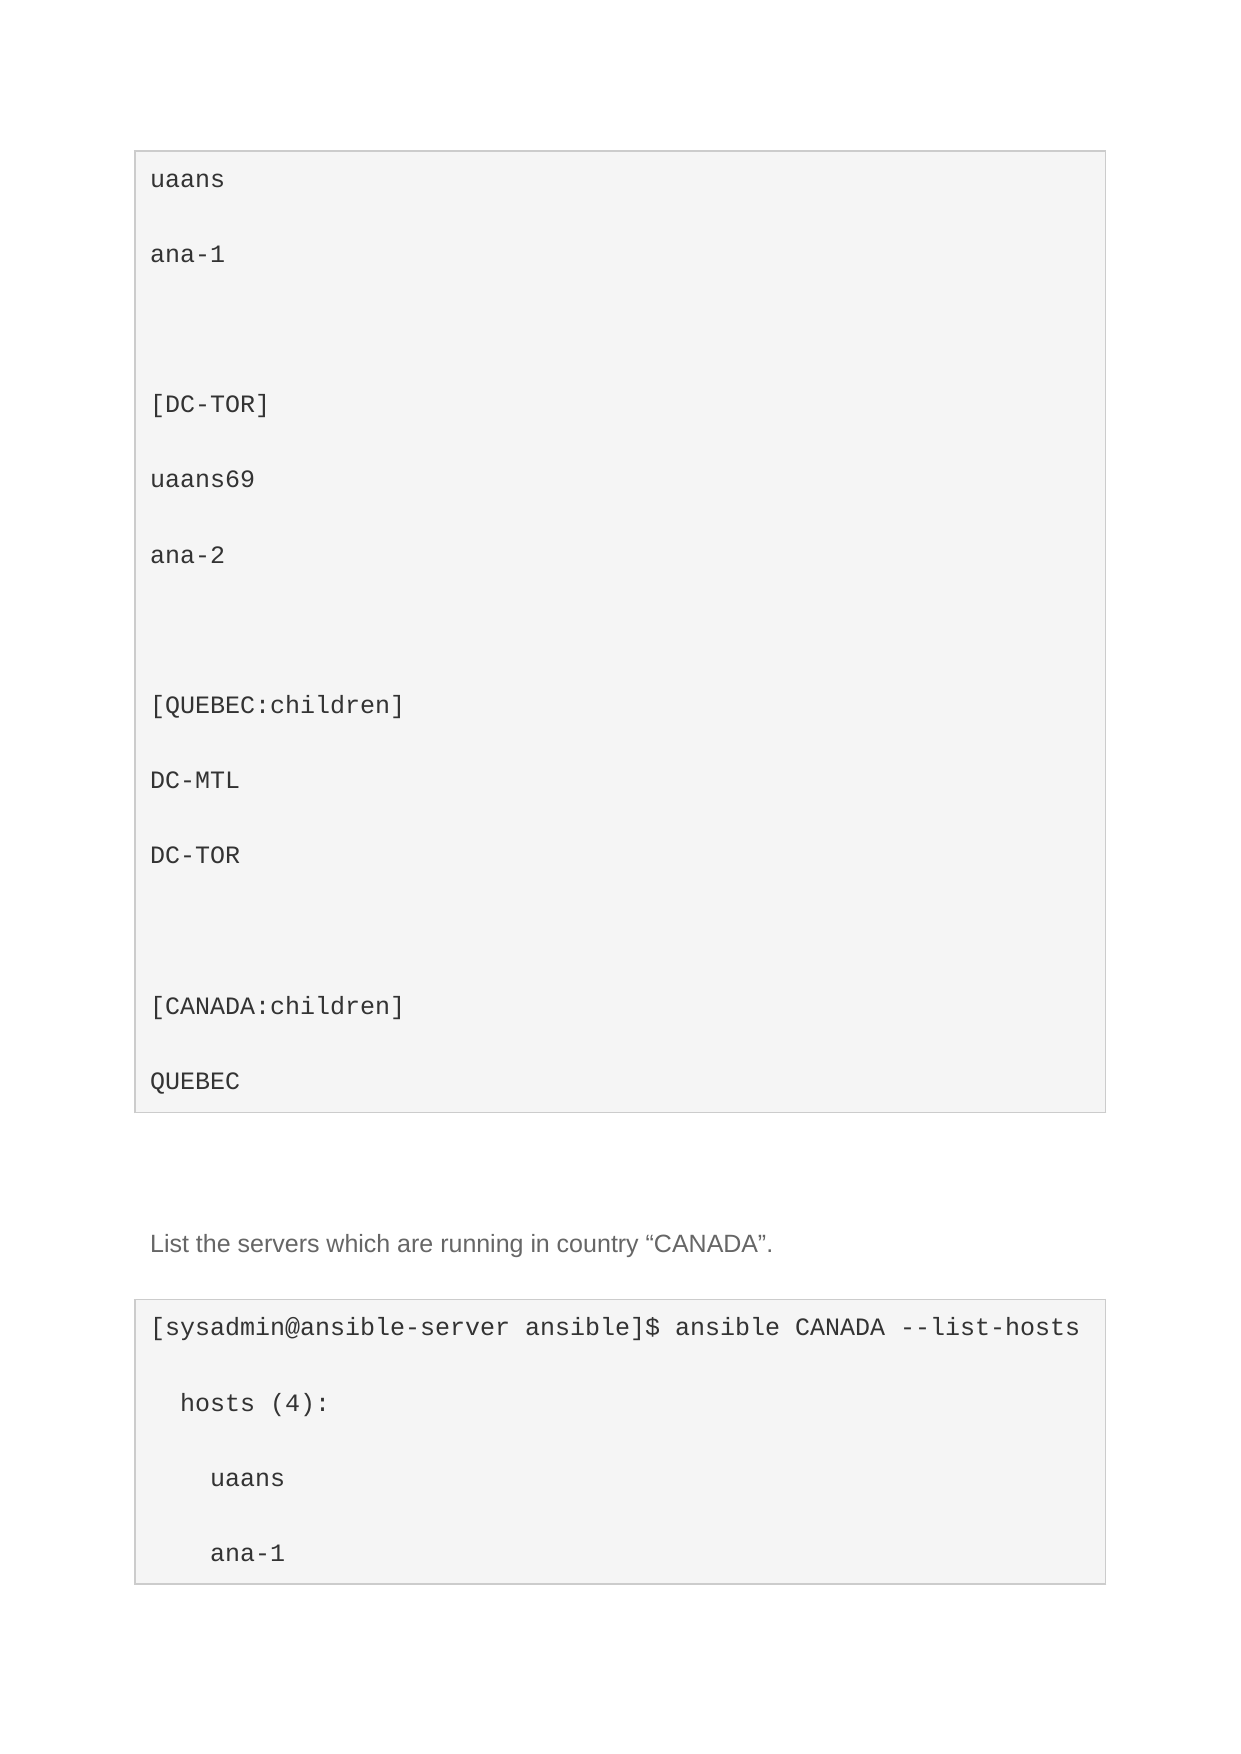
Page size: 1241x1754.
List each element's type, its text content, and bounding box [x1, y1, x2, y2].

text uaans [136, 1449, 1105, 1494]
text QUEBEC [136, 1052, 1105, 1112]
text [QUEBEC:children] [136, 676, 1105, 721]
text uaans69 [136, 451, 1105, 495]
text [sysadmin@ansible-server ansible]$ ansible CANADA --list-hosts [136, 1300, 1105, 1343]
text [DC-TOR] [136, 376, 1105, 420]
text ana-1 [136, 1524, 1105, 1583]
text uaans [136, 152, 1105, 194]
text hosts (4): [136, 1374, 1105, 1418]
text [CANADA:children] [136, 977, 1105, 1022]
text DC-TOR [136, 827, 1105, 871]
text ana-1 [136, 225, 1105, 270]
text List the servers which are running in country “CANADA”. [150, 1229, 1090, 1258]
text ana-2 [136, 526, 1105, 571]
text DC-MTL [136, 752, 1105, 796]
